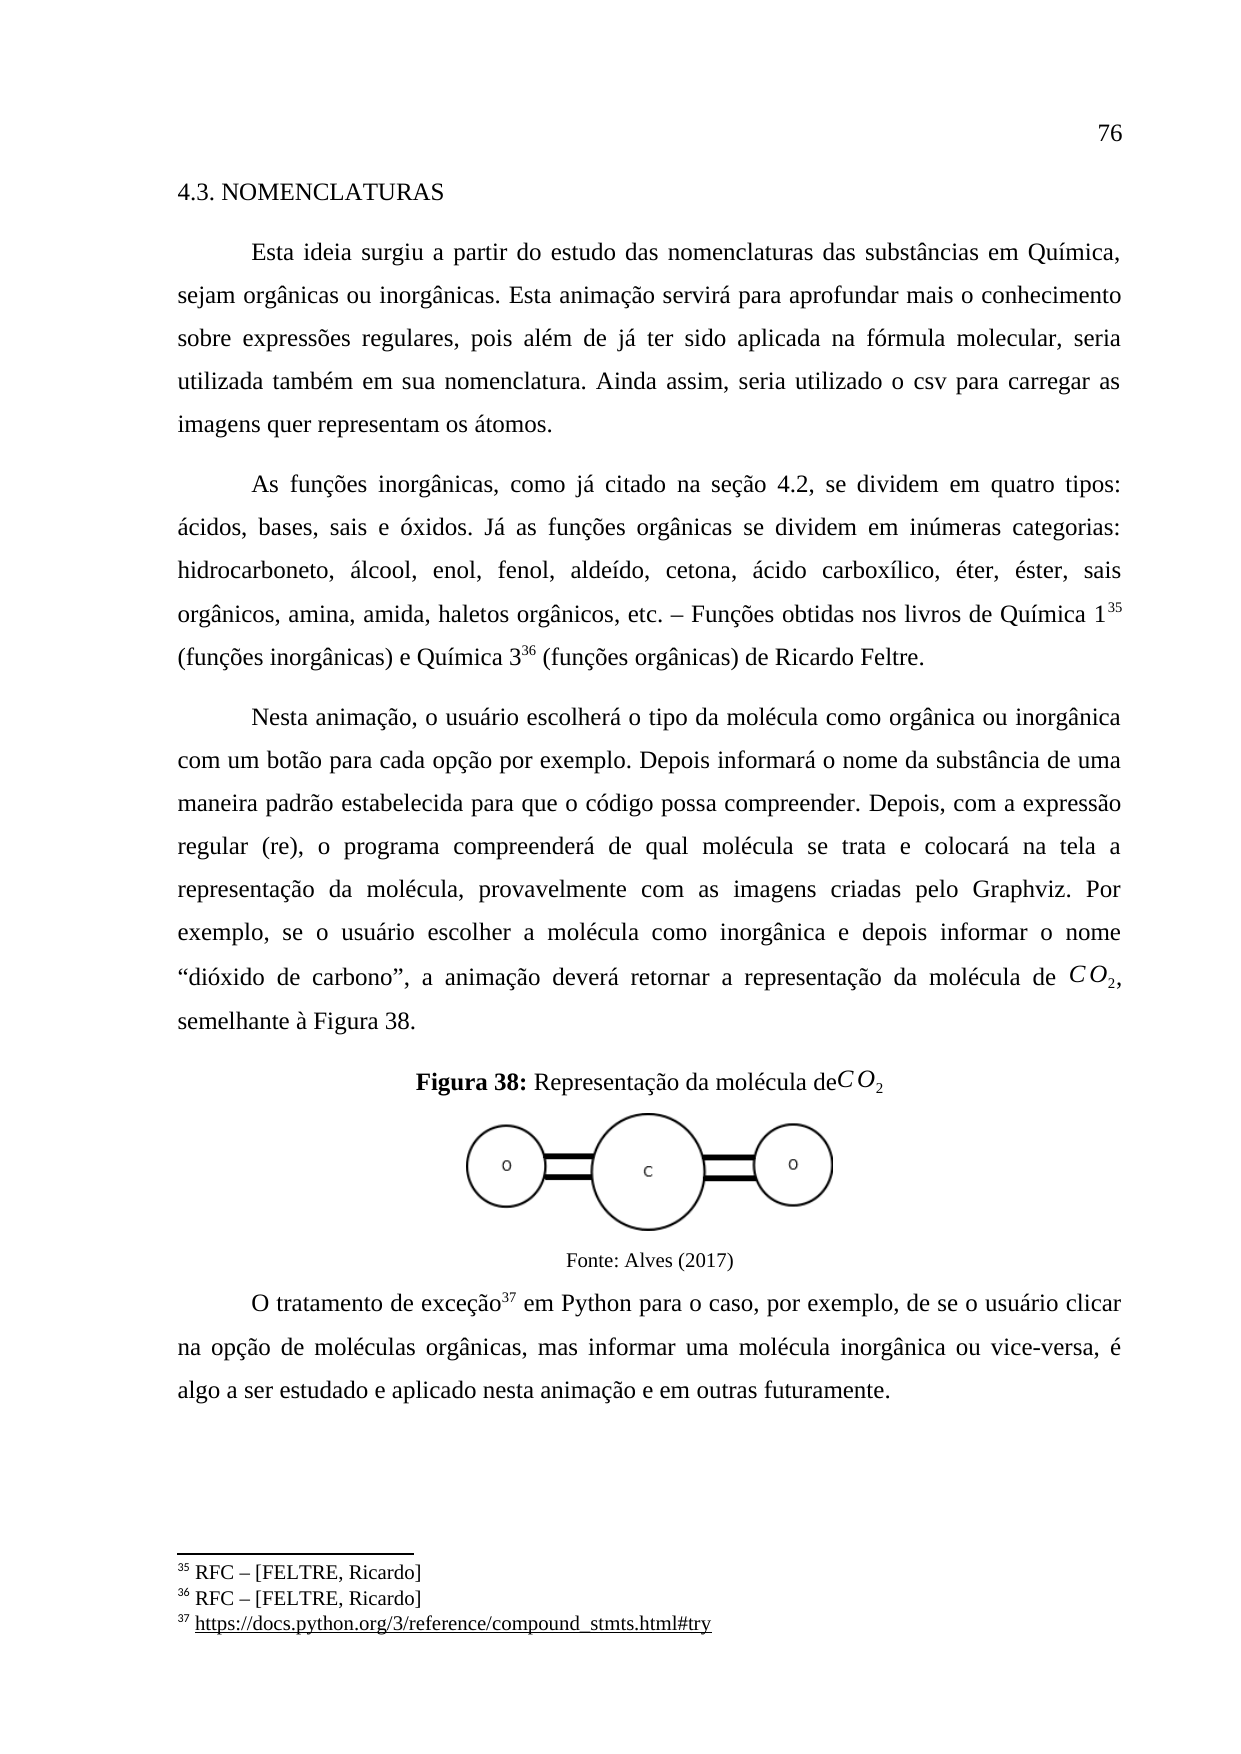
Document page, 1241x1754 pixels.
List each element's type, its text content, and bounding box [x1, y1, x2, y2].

text O tratamento de exceção em Python para o caso, por exemplo, de se o usuário clicar na opção de moléculas orgânicas, mas informar uma molécula inorgânica ou vice-versa, é algo a ser estudado e aplicado nesta animação e em outras futuramente. [177, 1288, 1122, 1403]
text Esta ideia surgiu a partir do estudo das nomenclaturas das substâncias em Química, sejam orgânicas ou inorgânicas. Esta animação servirá para aprofundar mais o conhecimento sobre expressões regulares, pois além de já ter sido aplicada na fórmula molecular, seria utilizada também em sua nomenclatura. Ainda assim, seria utilizado o csv para carregar as imagens quer representam os átomos. [177, 237, 1122, 438]
subtitle 4.3. NOMENCLATURAS [177, 177, 1122, 206]
text Fonte: Alves (2017) [177, 1248, 1122, 1272]
picture [466, 1113, 833, 1231]
text Figura 38: Representação da molécula de [177, 1066, 1122, 1097]
text Nesta animação, o usuário escolherá o tipo da molécula como orgânica ou inorgânica com um botão para cada opção por exemplo. Depois informará o nome da substância de uma maneira padrão estabelecida para que o código possa compreender. Depois, com a expressão regular (re), o programa compreenderá de qual molécula se trata e colocará na tela a representação da molécula, provavelmente com as imagens criadas pelo Graphviz. Por exemplo, se o usuário escolher a molécula como inorgânica e depois informar o nome “dióxido de carbono”, a animação deverá retornar a representação da molécula de , semelhante à Figura 38. [177, 702, 1122, 1035]
text As funções inorgânicas, como já citado na seção 4.2, se dividem em quatro tipos: ácidos, bases, sais e óxidos. Já as funções orgânicas se dividem em inúmeras categorias: hidrocarboneto, álcool, enol, fenol, aldeído, cetona, ácido carboxílico, éter, éster, sais orgânicos, amina, amida, haletos orgânicos, etc. – Funções obtidas nos livros de Química 1 (funções inorgânicas) e Química 3 (funções orgânicas) de Ricardo Feltre. [177, 469, 1122, 671]
